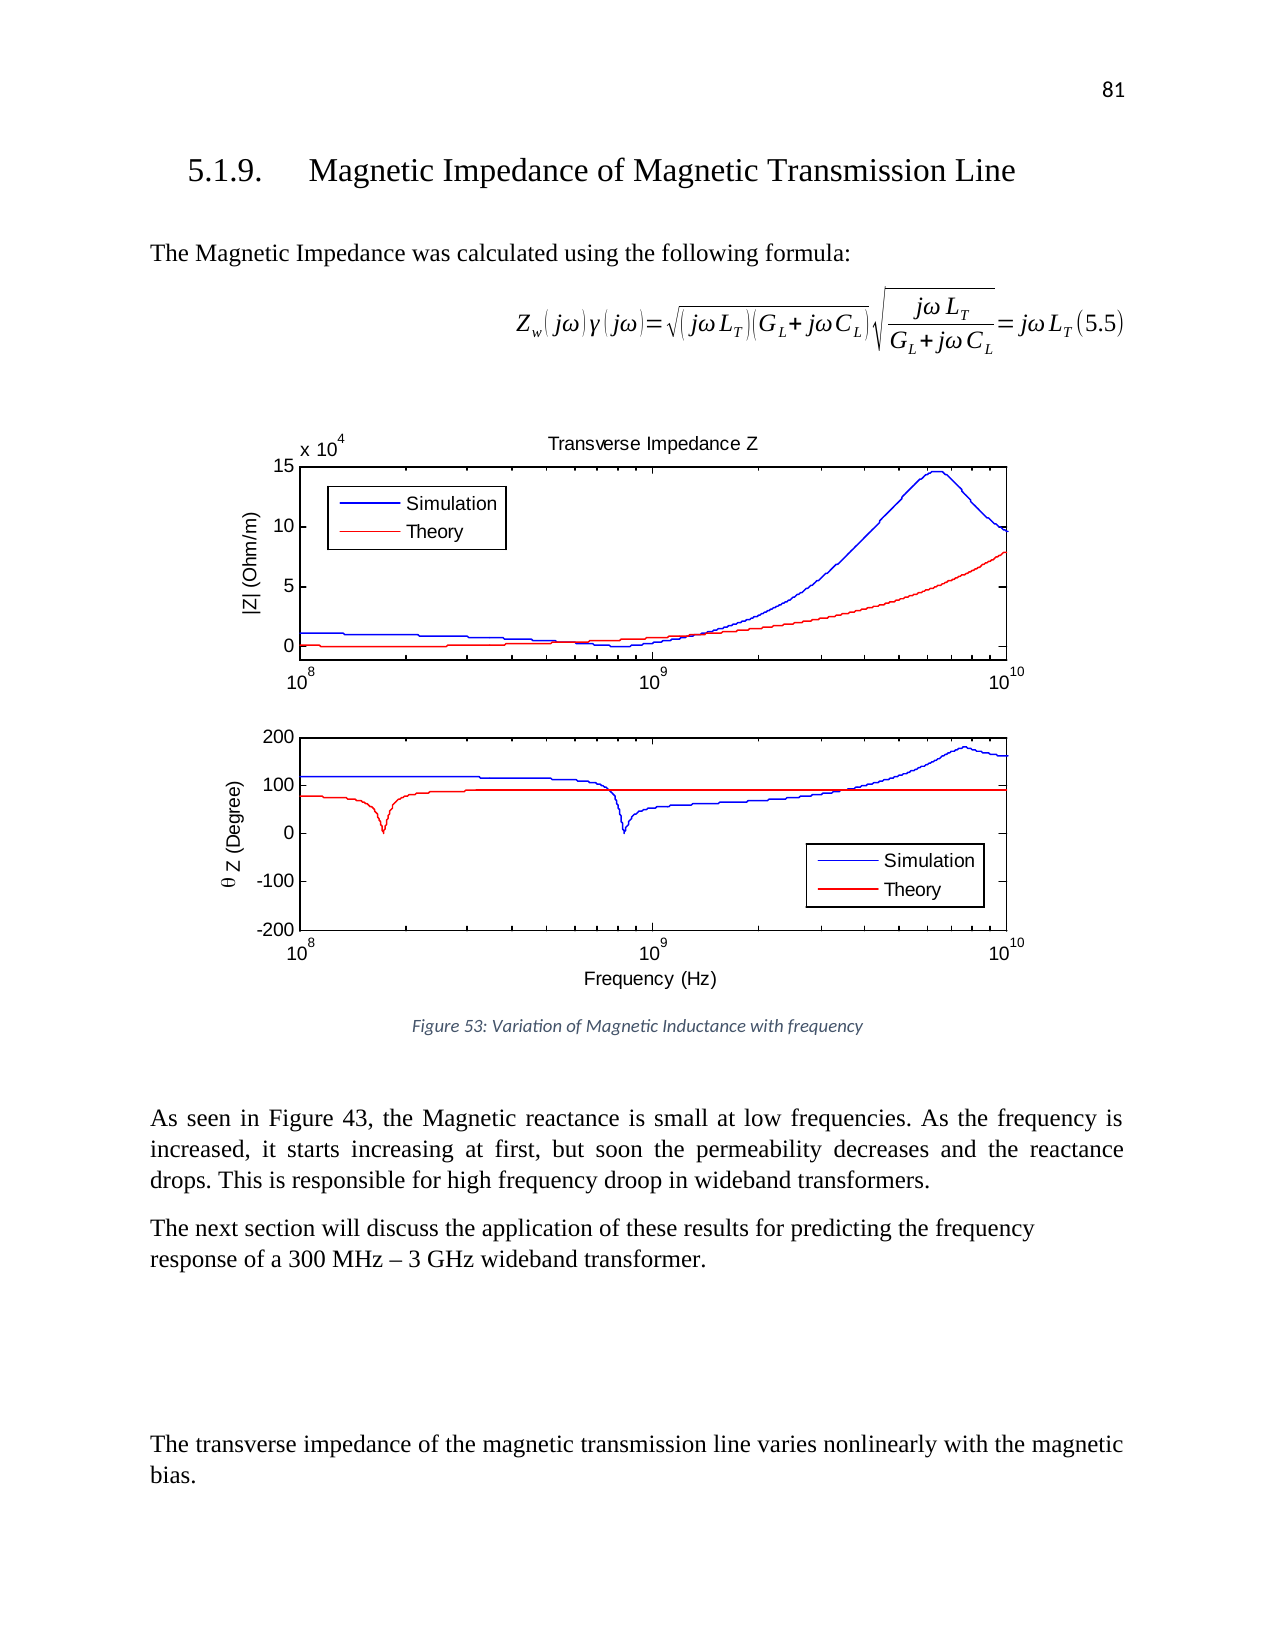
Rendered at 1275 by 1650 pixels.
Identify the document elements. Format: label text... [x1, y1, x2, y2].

text The next section will discuss the application of these results for predicting the frequency response of a 300 MHz – 3 GHz wideband transformer. [150, 1213, 1125, 1272]
subtitle Magnetic Impedance of Magnetic Transmission Line [187, 150, 1125, 188]
text As seen in Figure 43, the Magnetic reactance is small at low frequencies. As the frequency is increased, it starts increasing at first, but soon the permeability decreases and the reactance drops. This is responsible for high frequency droop in wideband transformers. [150, 1103, 1125, 1194]
text The Magnetic Impedance was calculated using the following formula: [150, 238, 1125, 267]
text The transverse impedance of the magnetic transmission line varies nonlinearly with the magnetic bias. [150, 1429, 1125, 1489]
